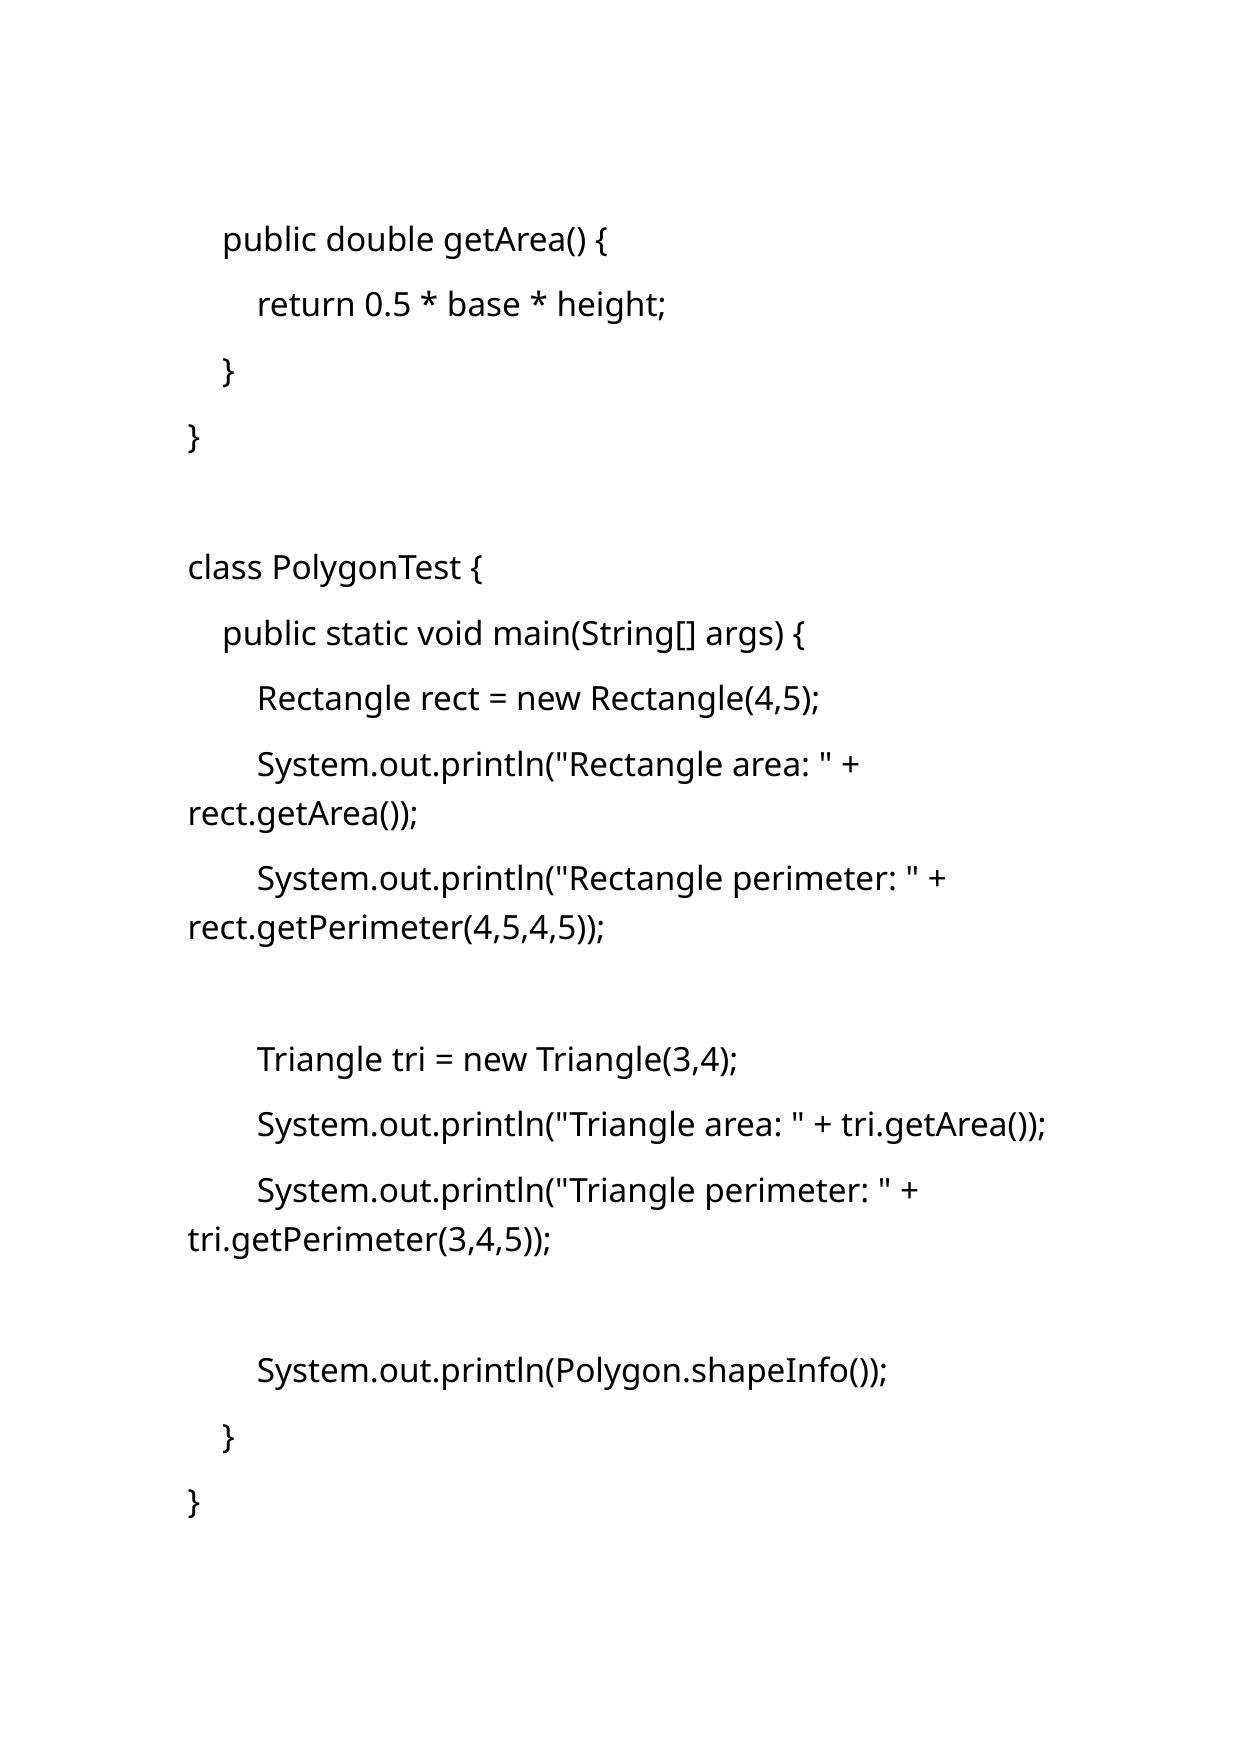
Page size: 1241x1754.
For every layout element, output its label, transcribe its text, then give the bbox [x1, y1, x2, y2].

text Rectangle rect = new Rectangle(4,5); [187, 675, 1090, 720]
text Triangle tri = new Triangle(3,4); [187, 1035, 1090, 1081]
text } [187, 347, 1090, 392]
text } [187, 1478, 1090, 1523]
text System.out.println("Rectangle area: " + rect.getArea()); [187, 741, 1090, 835]
text } [187, 412, 1090, 458]
text public double getArea() { [187, 216, 1090, 261]
text class PolygonTest { [187, 544, 1090, 589]
text System.out.println("Triangle area: " + tri.getArea()); [187, 1101, 1090, 1146]
text return 0.5 * base * height; [187, 281, 1090, 327]
text System.out.println("Triangle perimeter: " + tri.getPerimeter(3,4,5)); [187, 1167, 1090, 1261]
text System.out.println(Polygon.shapeInfo()); [187, 1347, 1090, 1392]
text public static void main(String[] args) { [187, 609, 1090, 655]
text System.out.println("Rectangle perimeter: " + rect.getPerimeter(4,5,4,5)); [187, 855, 1090, 949]
text } [187, 1412, 1090, 1458]
